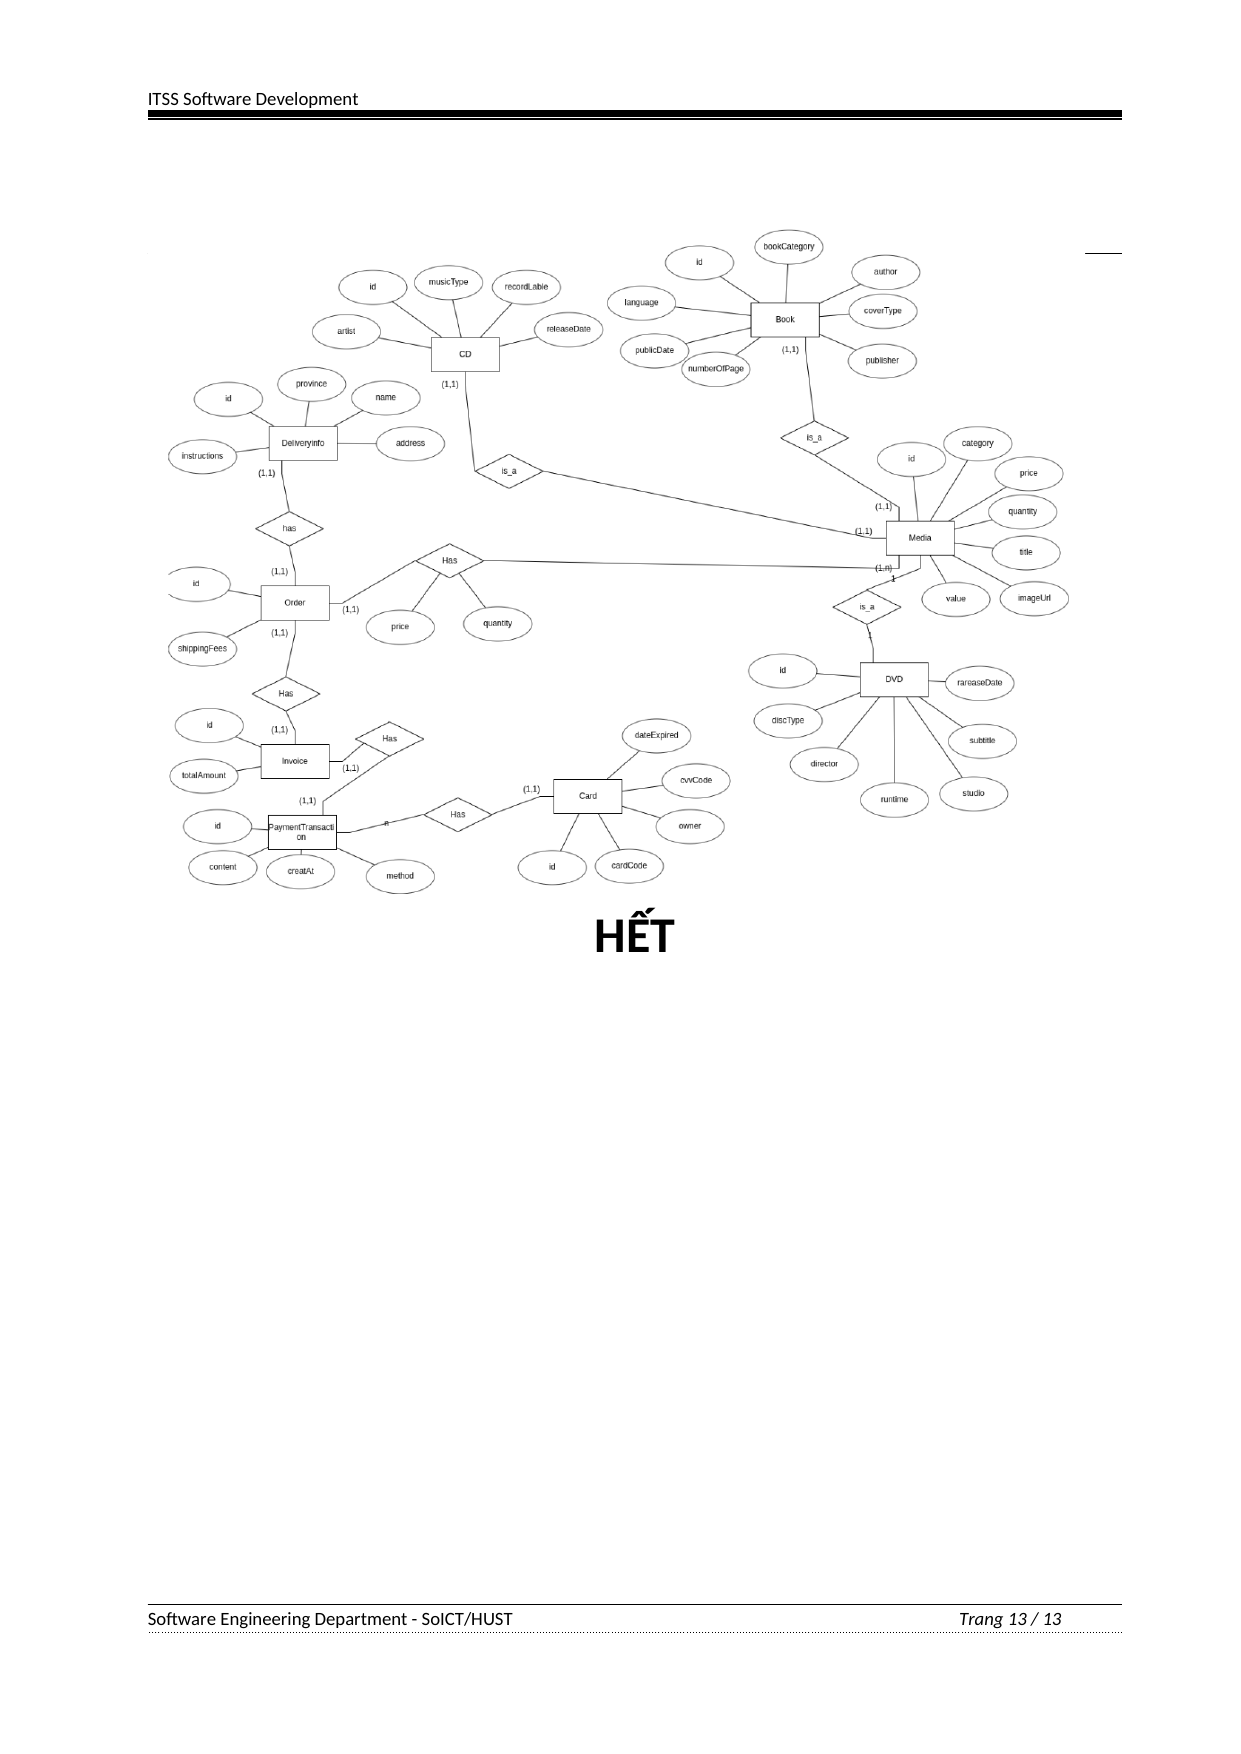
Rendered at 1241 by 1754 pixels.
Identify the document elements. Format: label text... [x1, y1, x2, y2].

picture [147, 212, 1086, 894]
